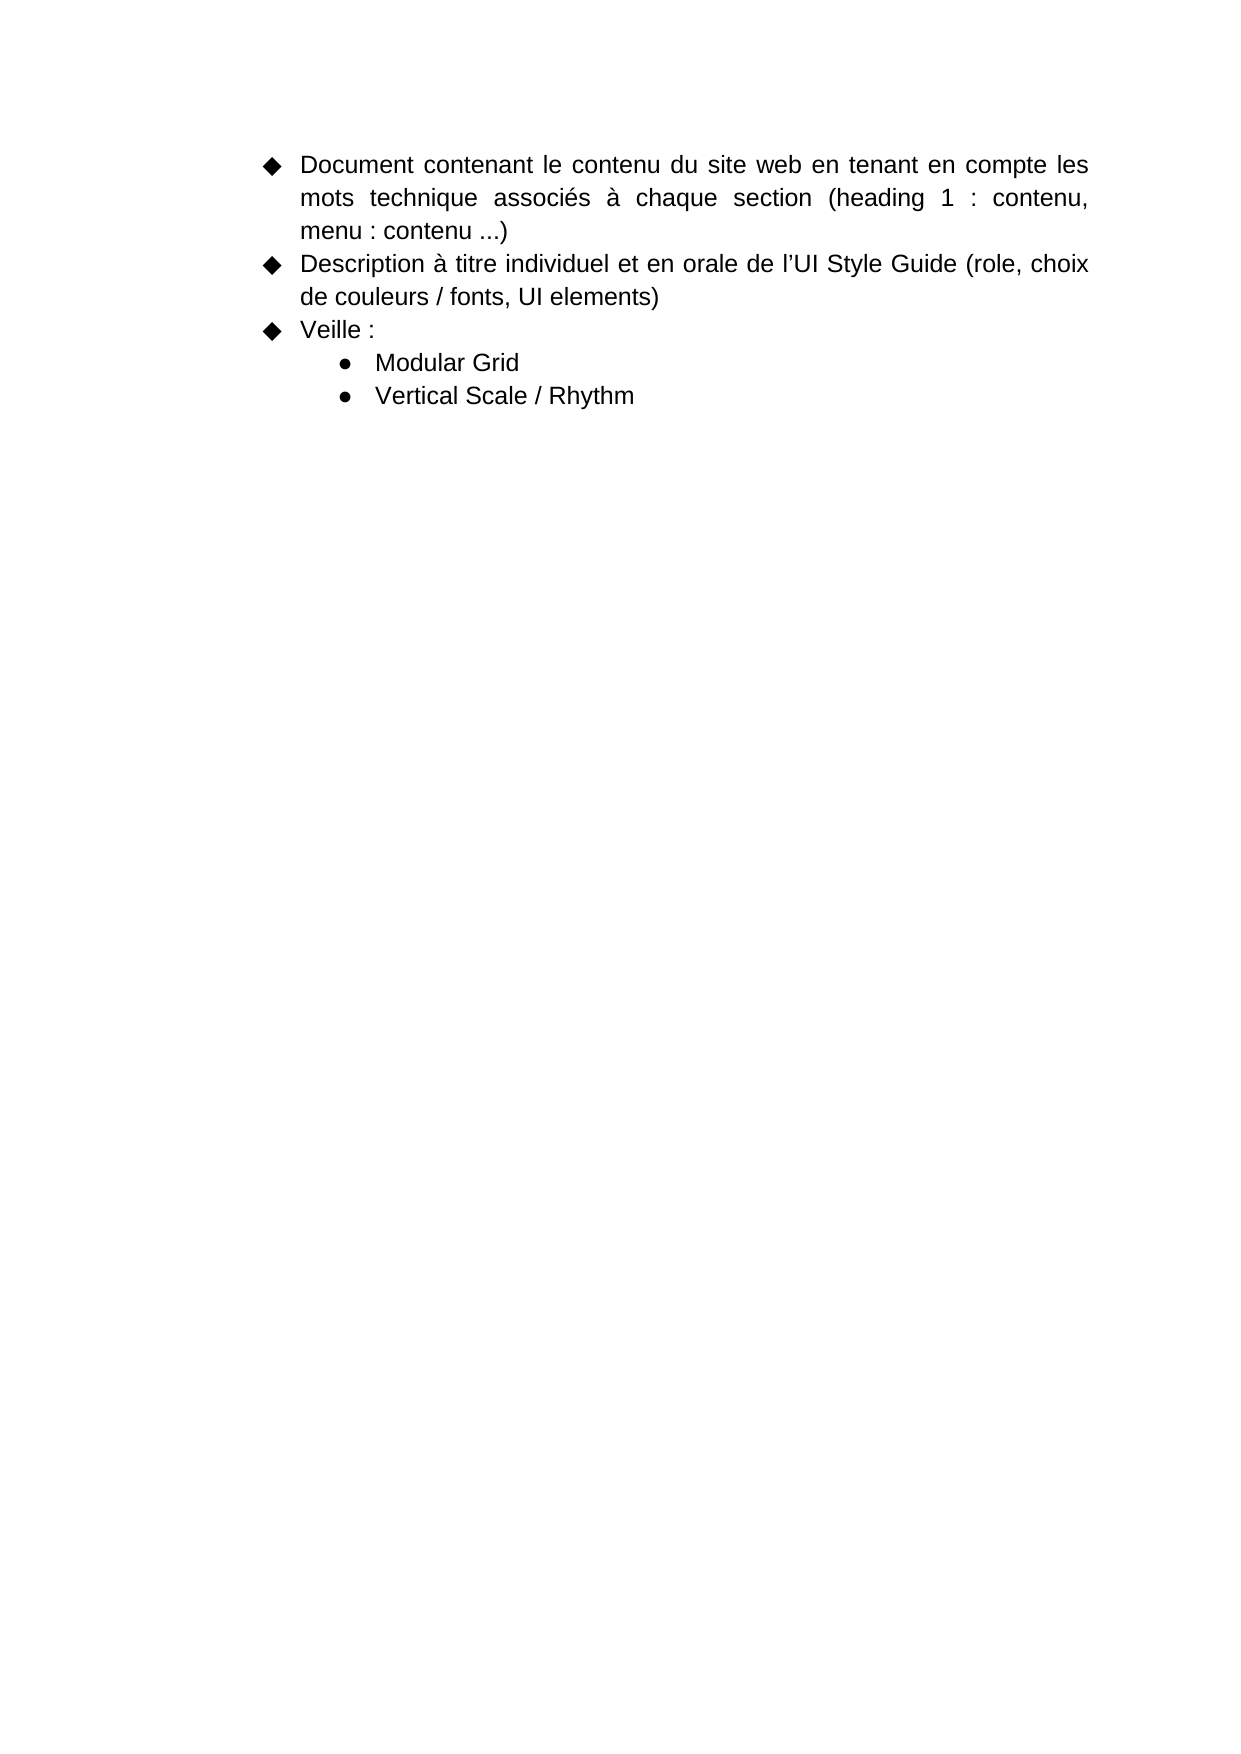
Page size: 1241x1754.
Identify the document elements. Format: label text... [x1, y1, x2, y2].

list Vertical Scale / Rhythm [337, 381, 1090, 410]
list Document contenant le contenu du site web en tenant en compte les mots technique associés à chaque section (heading 1 : contenu, menu : contenu ...) [262, 150, 1090, 245]
list Description à titre individuel et en orale de l’UI Style Guide (role, choix de couleurs / fonts, UI elements) [262, 249, 1090, 311]
list Modular Grid [337, 348, 1090, 377]
list Veille : [262, 315, 1090, 344]
